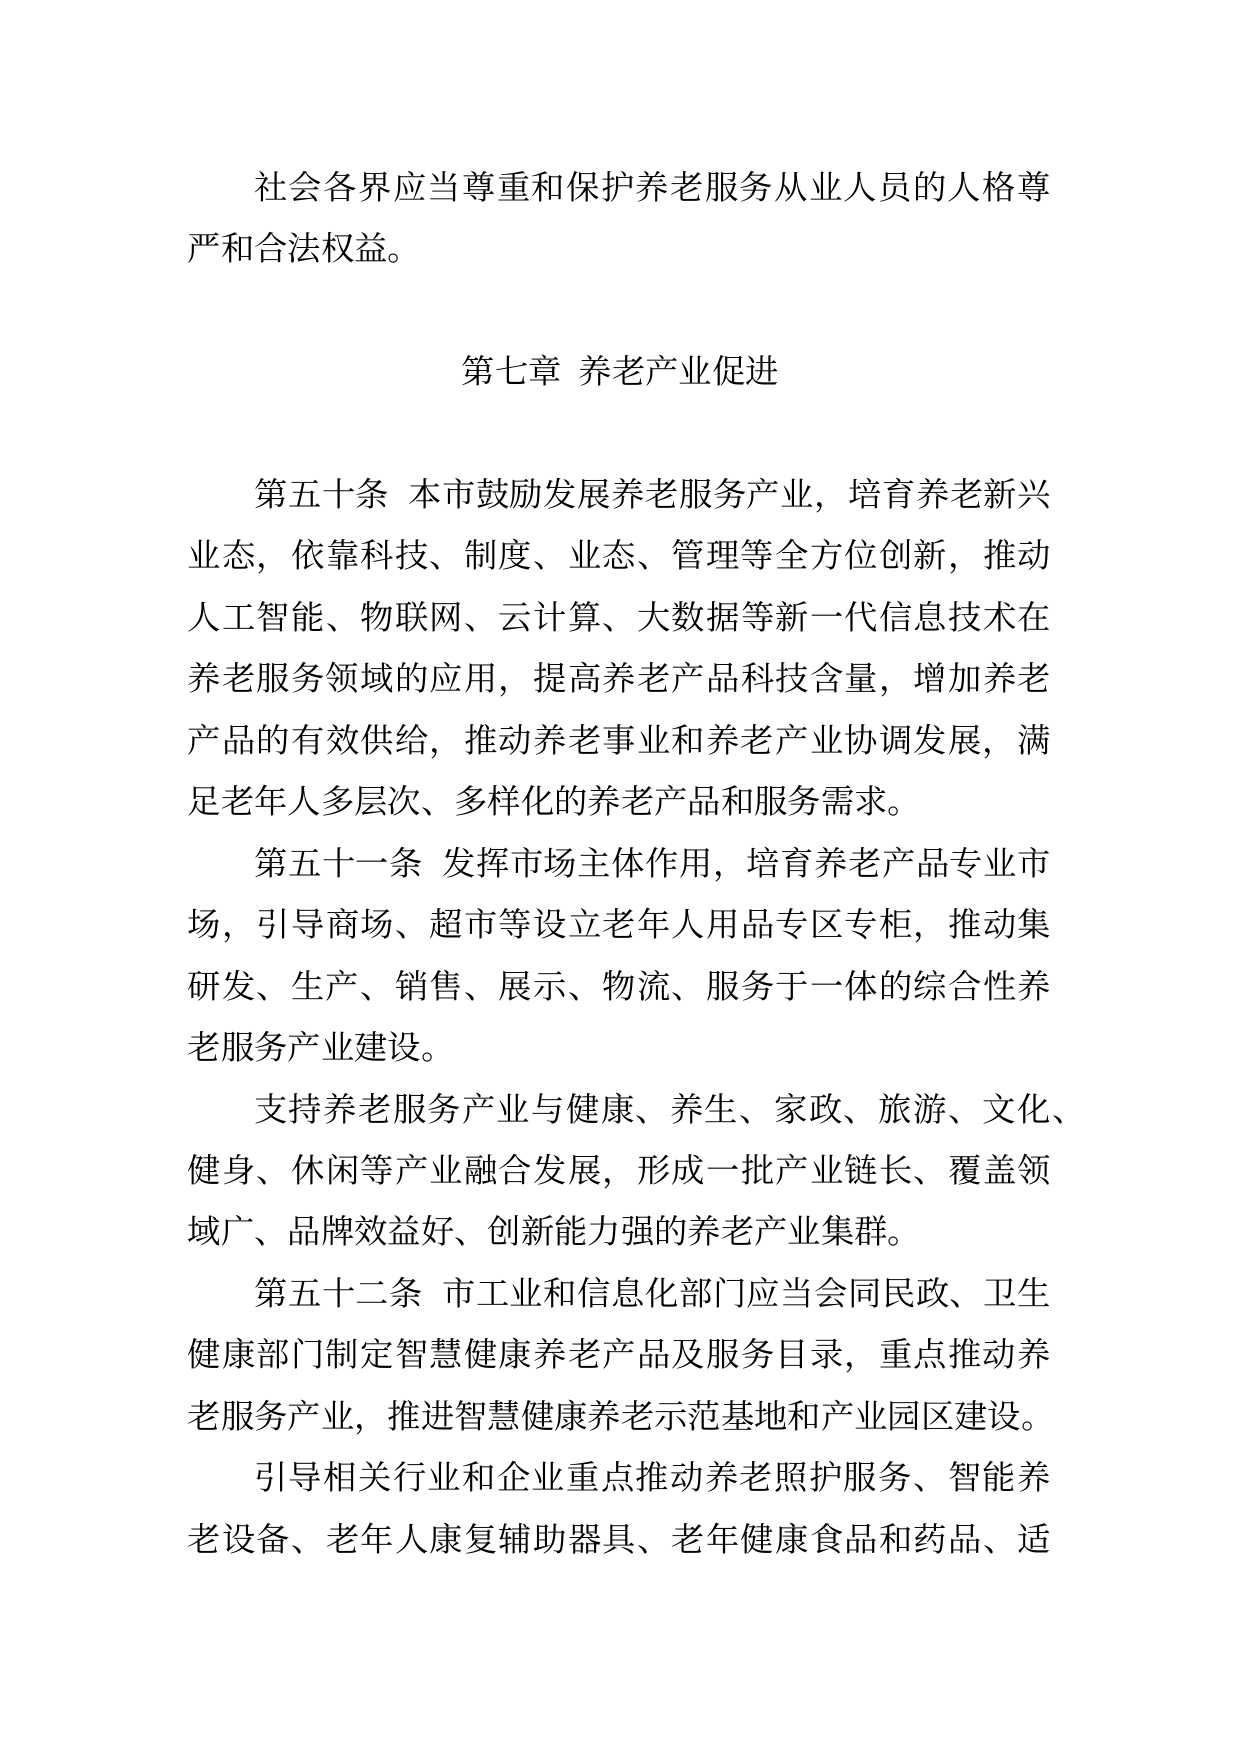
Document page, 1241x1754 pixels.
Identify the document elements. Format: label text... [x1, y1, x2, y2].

text 社会各界应当尊重和保护养老服务从业人员的人格尊严和合法权益。 [187, 150, 1053, 273]
text 第五十条 本市鼓励发展养老服务产业，培育养老新兴业态，依靠科技、制度、业态、管理等全方位创新，推动人工智能、物联网、云计算、大数据等新一代信息技术在养老服务领域的应用，提高养老产品科技含量，增加养老产品的有效供给，推动养老事业和养老产业协调发展，满足老年人多层次、多样化的养老产品和服务需求。 [187, 457, 1053, 826]
text 第五十二条 市工业和信息化部门应当会同民政、卫生健康部门制定智慧健康养老产品及服务目录，重点推动养老服务产业，推进智慧健康养老示范基地和产业园区建设。 [187, 1256, 1053, 1441]
list 养老产业促进 [187, 334, 1053, 396]
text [187, 1441, 1053, 1563]
text 第五十一条 发挥市场主体作用，培育养老产品专业市场，引导商场、超市等设立老年人用品专区专柜，推动集研发、生产、销售、展示、物流、服务于一体的综合性养老服务产业建设。 [187, 826, 1053, 1072]
text 支持养老服务产业与健康、养生、家政、旅游、文化、健身、休闲等产业融合发展，形成一批产业链长、覆盖领域广、品牌效益好、创新能力强的养老产业集群。 [187, 1072, 1053, 1256]
